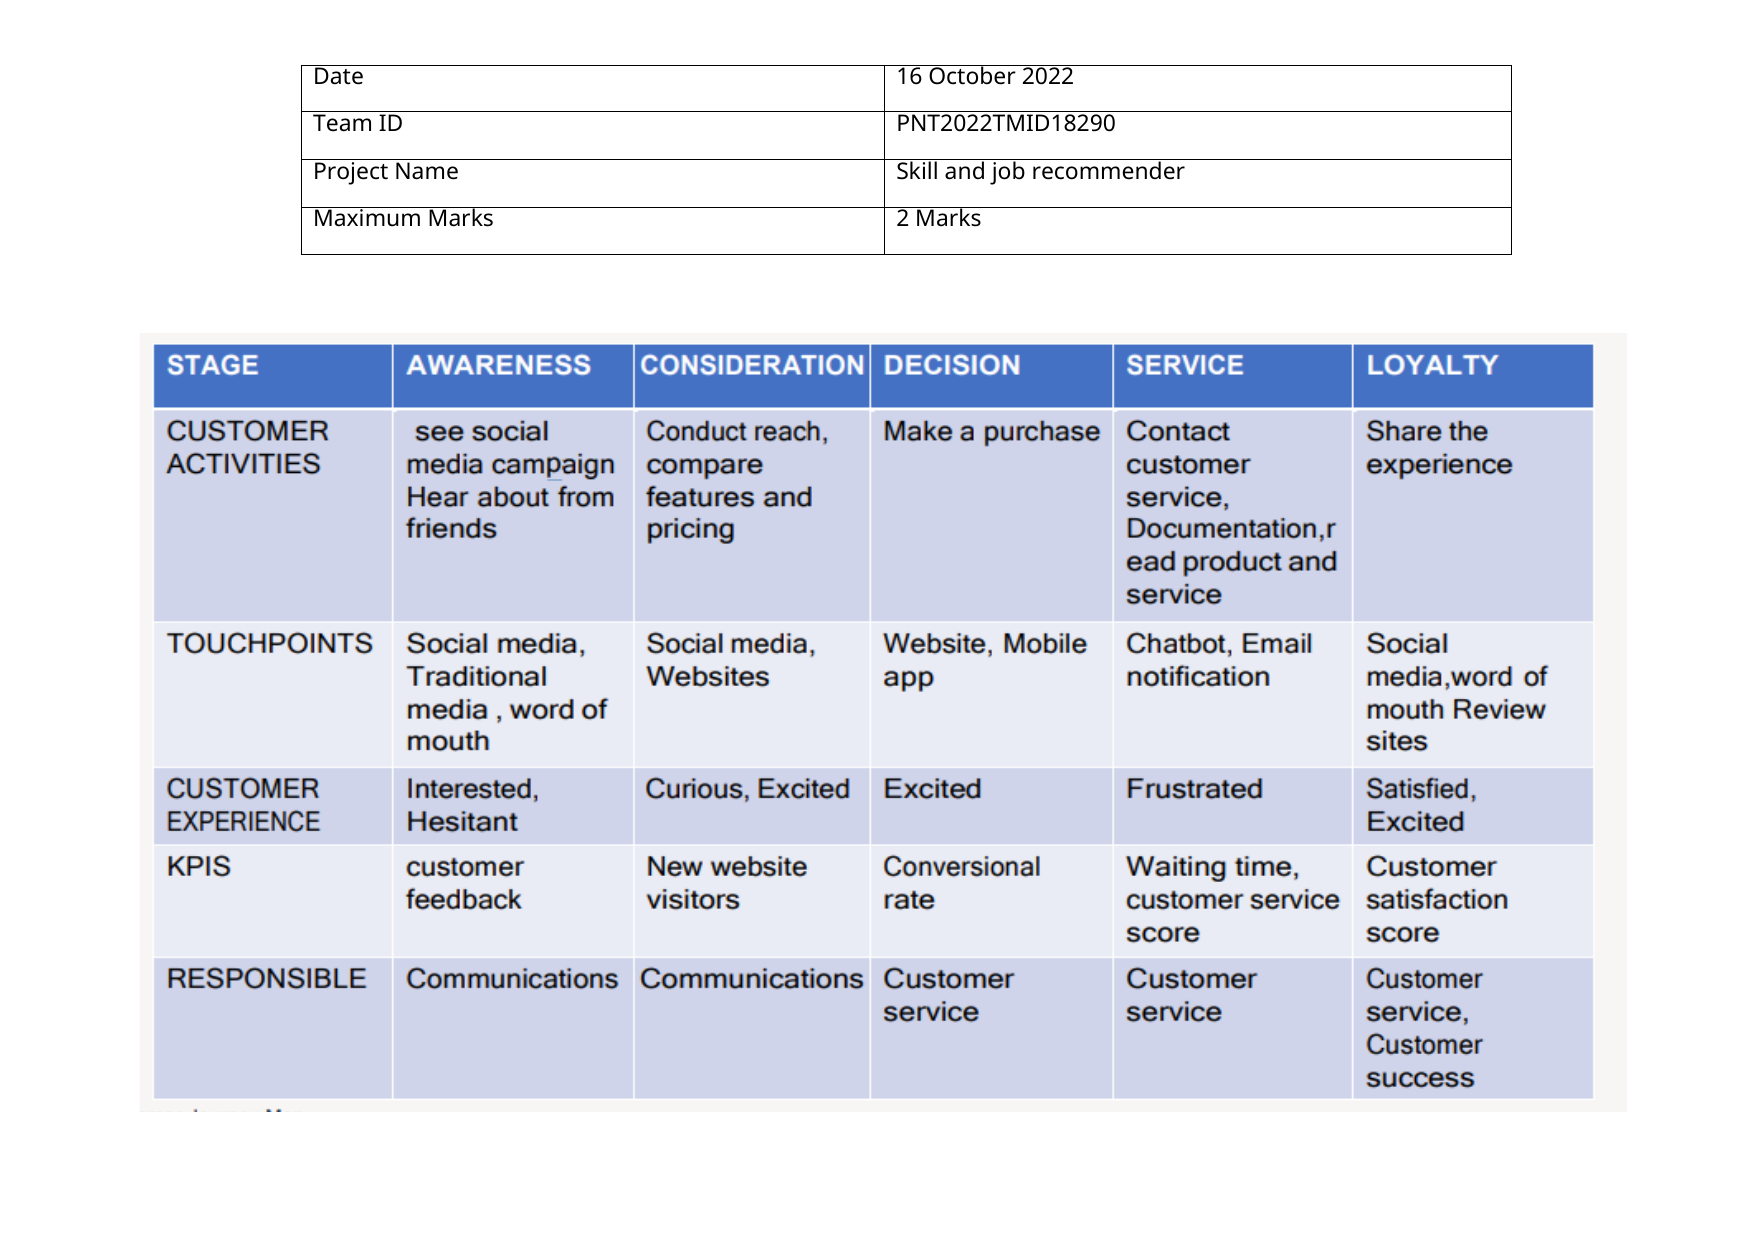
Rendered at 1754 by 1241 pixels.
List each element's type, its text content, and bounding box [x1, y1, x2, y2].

table_header Date [302, 66, 884, 111]
table_cell Skill and job recommender [885, 160, 1511, 207]
table_cell Maximum Marks [302, 208, 884, 253]
table_cell Team ID [302, 112, 884, 159]
picture [139, 333, 1628, 1112]
table_cell 2 Marks [885, 208, 1511, 253]
table_cell PNT2022TMID18290 [885, 112, 1511, 159]
table_header 16 October 2022 [885, 66, 1511, 111]
table_cell Project Name [302, 160, 884, 207]
